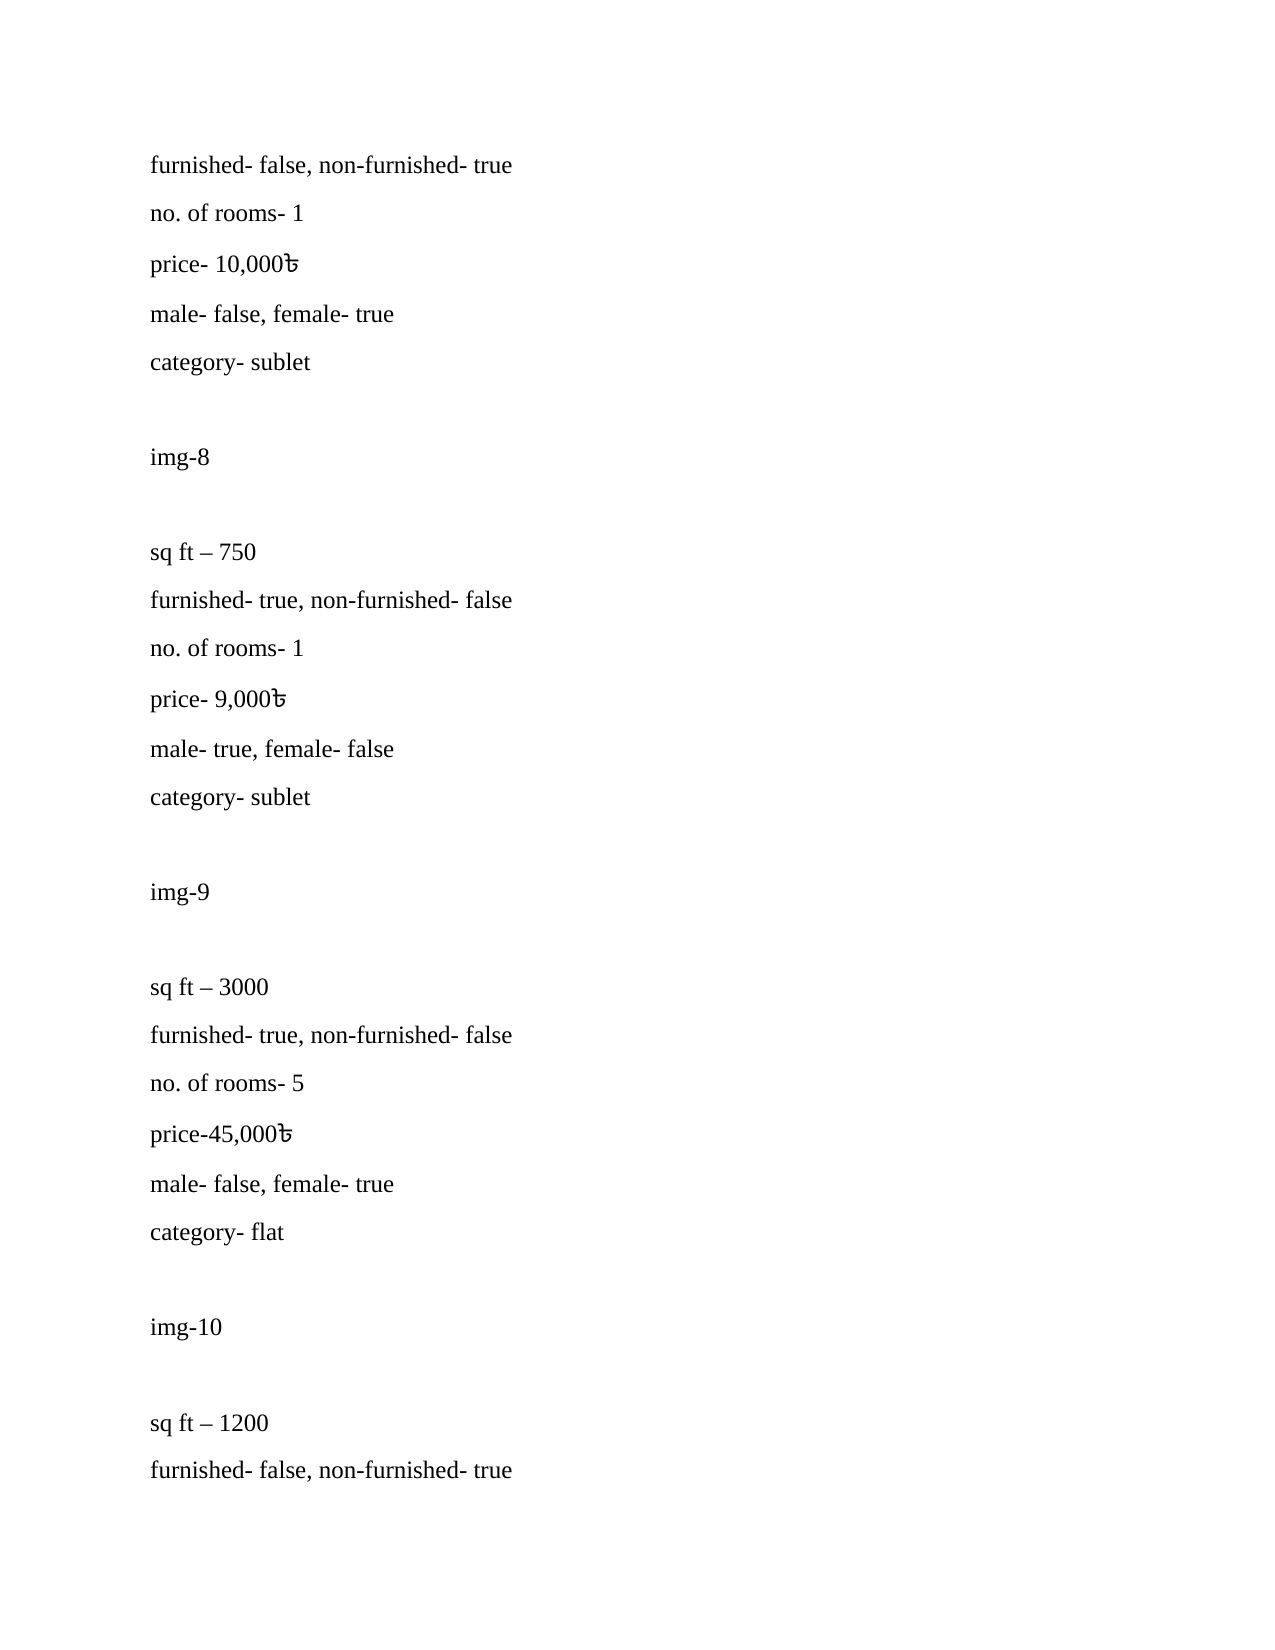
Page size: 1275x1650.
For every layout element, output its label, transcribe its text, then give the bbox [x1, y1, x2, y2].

text furnished- true, non-furnished- false [150, 1020, 1125, 1049]
text male- false, female- true [150, 1169, 1125, 1198]
text img-9 [150, 877, 1125, 906]
text sq ft – 750 [150, 537, 1125, 566]
text sq ft – 3000 [150, 972, 1125, 1001]
text img-8 [150, 442, 1125, 471]
text price-45,000৳ [150, 1116, 1125, 1150]
text sq ft – 1200 [150, 1408, 1125, 1436]
text category- flat [150, 1217, 1125, 1246]
text no. of rooms- 1 [150, 198, 1125, 226]
text no. of rooms- 5 [150, 1068, 1125, 1097]
text furnished- false, non-furnished- true [150, 150, 1125, 179]
text male- false, female- true [150, 299, 1125, 328]
text price- 9,000৳ [150, 681, 1125, 714]
text category- sublet [150, 782, 1125, 810]
text male- true, female- false [150, 734, 1125, 763]
text img-10 [150, 1312, 1125, 1341]
text furnished- false, non-furnished- true [150, 1455, 1125, 1484]
text category- sublet [150, 347, 1125, 375]
text price- 10,000৳ [150, 245, 1125, 279]
text no. of rooms- 1 [150, 633, 1125, 662]
text furnished- true, non-furnished- false [150, 585, 1125, 614]
